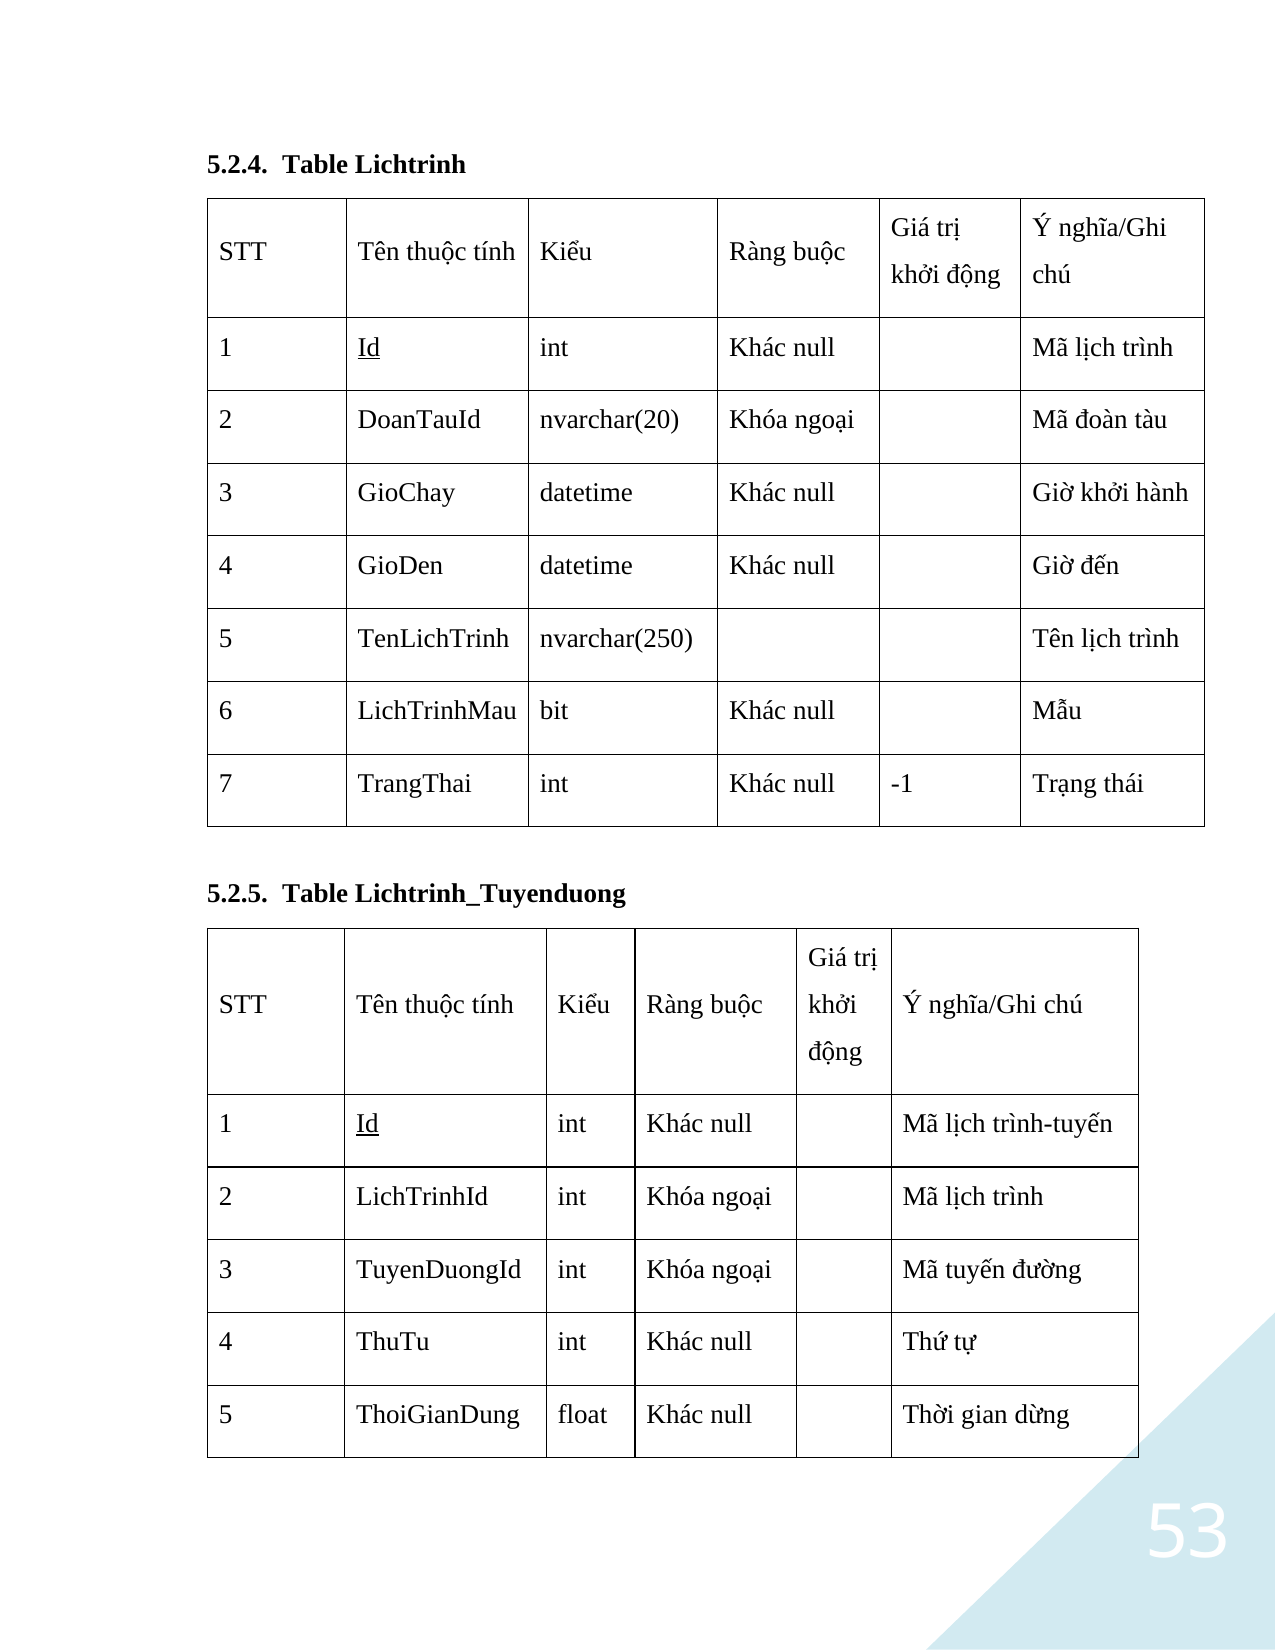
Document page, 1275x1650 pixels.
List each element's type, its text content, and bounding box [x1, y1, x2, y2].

table_header Giá trị khởi động [880, 199, 1020, 317]
table_cell Trạng thái [1021, 755, 1204, 826]
table_cell Thứ tự [892, 1313, 1138, 1384]
table_cell Mã lịch trình [1021, 318, 1204, 390]
table_cell int [547, 1168, 634, 1239]
table_cell nvarchar(250) [529, 609, 717, 681]
table_cell nvarchar(20) [529, 391, 717, 463]
table_header Tên thuộc tính [345, 929, 546, 1094]
table_cell Mã đoàn tàu [1021, 391, 1204, 463]
table_cell Khóa ngoại [636, 1240, 796, 1312]
table_header Tên thuộc tính [347, 199, 528, 317]
table_cell Khác null [636, 1095, 796, 1166]
list Table Lichtrinh_Tuyenduong [207, 877, 1127, 909]
table_cell [797, 1168, 891, 1239]
table_cell datetime [529, 464, 717, 535]
table_cell Mẫu [1021, 682, 1204, 753]
table_header STT [208, 929, 344, 1094]
table_cell 3 [208, 464, 346, 535]
table_header Ý nghĩa/Ghi chú [1021, 199, 1204, 317]
table_header Kiểu [529, 199, 717, 317]
table_cell Giờ khởi hành [1021, 464, 1204, 535]
table_cell TuyenDuongId [345, 1240, 546, 1312]
table_cell Id [345, 1095, 546, 1166]
table_cell Khóa ngoại [718, 391, 879, 463]
table_cell GioChay [347, 464, 528, 535]
table_cell 1 [208, 318, 346, 390]
table_cell [880, 682, 1020, 753]
table_cell bit [529, 682, 717, 753]
table_cell float [547, 1386, 634, 1457]
table_cell GioDen [347, 536, 528, 608]
table_header Kiểu [547, 929, 634, 1094]
table_cell 4 [208, 536, 346, 608]
table_cell int [529, 318, 717, 390]
table_cell [880, 536, 1020, 608]
table_cell Khác null [718, 682, 879, 753]
table_cell [797, 1386, 891, 1457]
table_cell 7 [208, 755, 346, 826]
table_cell [880, 609, 1020, 681]
table_cell DoanTauId [347, 391, 528, 463]
table_cell 6 [208, 682, 346, 753]
table_header Ràng buộc [636, 929, 796, 1094]
table_cell Khác null [636, 1386, 796, 1457]
table_cell Khóa ngoại [636, 1168, 796, 1239]
table_cell Mã tuyến đường [892, 1240, 1138, 1312]
table_cell Khác null [718, 318, 879, 390]
table_header Ý nghĩa/Ghi chú [892, 929, 1138, 1094]
table_cell Id [347, 318, 528, 390]
table_header STT [208, 199, 346, 317]
table_cell ThuTu [345, 1313, 546, 1384]
table_cell Tên lịch trình [1021, 609, 1204, 681]
table_cell datetime [529, 536, 717, 608]
table_cell 1 [208, 1095, 344, 1166]
table_cell int [529, 755, 717, 826]
table_cell 2 [208, 1168, 344, 1239]
table_cell 5 [208, 1386, 344, 1457]
table_cell Khác null [718, 464, 879, 535]
table_cell Thời gian dừng [892, 1386, 1138, 1457]
table_cell Khác null [636, 1313, 796, 1384]
table_cell 4 [208, 1313, 344, 1384]
table_cell LichTrinhId [345, 1168, 546, 1239]
table_cell 3 [208, 1240, 344, 1312]
table_cell TrangThai [347, 755, 528, 826]
table_cell 2 [208, 391, 346, 463]
table_cell Khác null [718, 755, 879, 826]
table_cell Giờ đến [1021, 536, 1204, 608]
table_header Giá trị khởi động [797, 929, 891, 1094]
list Table Lichtrinh [207, 148, 1127, 179]
table_cell -1 [880, 755, 1020, 826]
table_header Ràng buộc [718, 199, 879, 317]
table_cell [880, 464, 1020, 535]
table_cell int [547, 1313, 634, 1384]
table_cell [797, 1313, 891, 1384]
table_cell [880, 318, 1020, 390]
table_cell ThoiGianDung [345, 1386, 546, 1457]
table_cell 5 [208, 609, 346, 681]
table_cell Mã lịch trình [892, 1168, 1138, 1239]
table_cell [797, 1095, 891, 1166]
table_cell int [547, 1240, 634, 1312]
table_cell [880, 391, 1020, 463]
table_cell TenLichTrinh [347, 609, 528, 681]
table_cell int [547, 1095, 634, 1166]
table_cell Mã lịch trình-tuyến [892, 1095, 1138, 1166]
table_cell LichTrinhMau [347, 682, 528, 753]
table_cell Khác null [718, 536, 879, 608]
table_cell [797, 1240, 891, 1312]
table_cell [718, 609, 879, 681]
